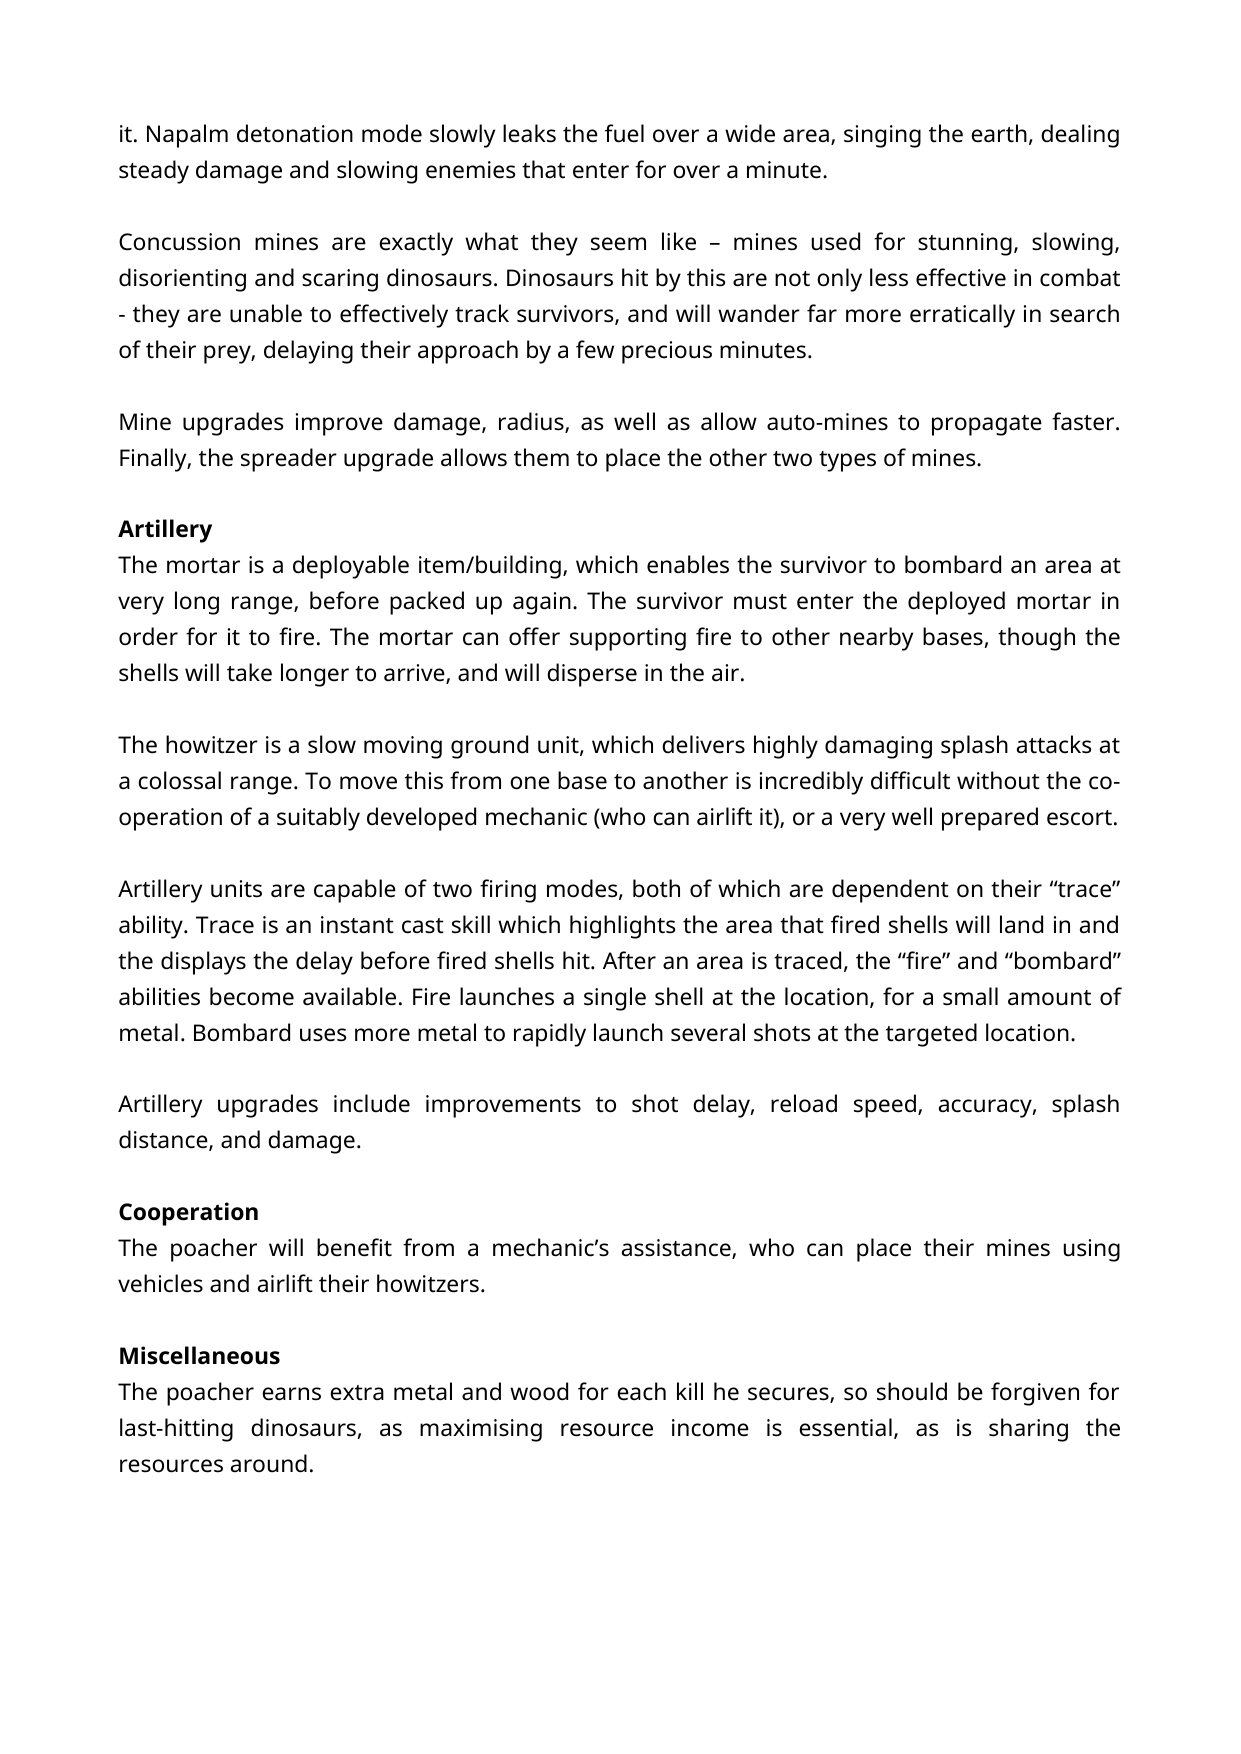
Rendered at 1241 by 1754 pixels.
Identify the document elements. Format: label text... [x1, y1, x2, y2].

list Mine upgrades improve damage, radius, as well as allow auto-mines to propagate faster. Finally, the spreader upgrade allows them to place the other two types of mines. [118, 406, 1122, 473]
list Artillery units are capable of two firing modes, both of which are dependent on their “trace” ability. Trace is an instant cast skill which highlights the area that fired shells will land in and the displays the delay before fired shells hit. After an area is traced, the “fire” and “bombard” abilities become available. Fire launches a single shell at the location, for a small amount of metal. Bombard uses more metal to rapidly launch several shots at the targeted location. [118, 873, 1122, 1048]
list Artillery [118, 513, 1122, 545]
list The mortar is a deployable item/building, which enables the survivor to bombard an area at very long range, before packed up again. The survivor must enter the deployed mortar in order for it to fire. The mortar can offer supporting fire to other nearby bases, though the shells will take longer to arrive, and will disperse in the air. [118, 549, 1122, 688]
list Concussion mines are exactly what they seem like – mines used for stunning, slowing, disorienting and scaring dinosaurs. Dinosaurs hit by this are not only less effective in combat - they are unable to effectively track survivors, and will wander far more erratically in search of their prey, delaying their approach by a few precious minutes. [118, 226, 1122, 365]
list Artillery upgrades include improvements to shot delay, reload speed, accuracy, splash distance, and damage. [118, 1088, 1122, 1156]
list The poacher will benefit from a mechanic’s assistance, who can place their mines using vehicles and airlift their howitzers. [118, 1232, 1122, 1299]
list The poacher earns extra metal and wood for each kill he secures, so should be forgiven for last-hitting dinosaurs, as maximising resource income is essential, as is sharing the resources around. [118, 1376, 1122, 1479]
list The howitzer is a slow moving ground unit, which delivers highly damaging splash attacks at a colossal range. To move this from one base to another is incredibly difficult without the co-operation of a suitably developed mechanic (who can airlift it), or a very well prepared escort. [118, 729, 1122, 832]
list Cooperation [118, 1196, 1122, 1227]
list Miscellaneous [118, 1340, 1122, 1371]
